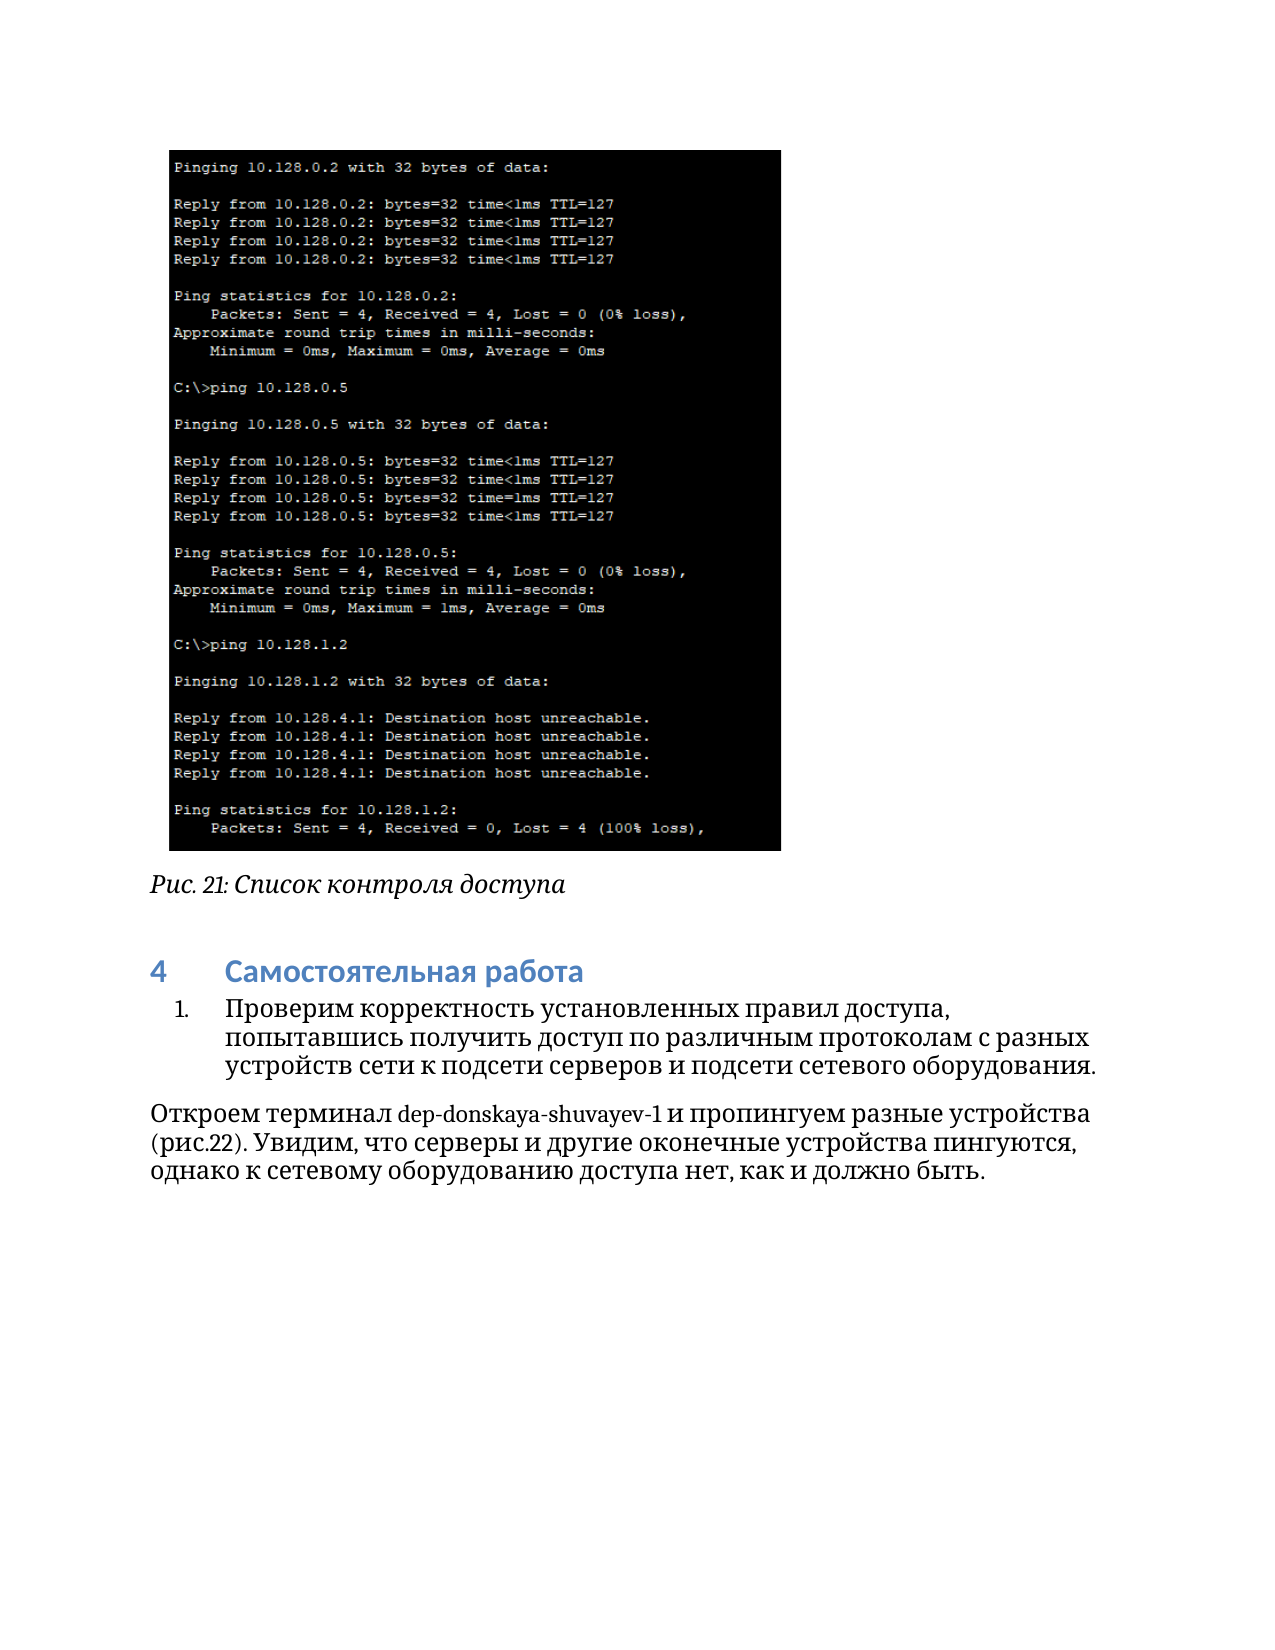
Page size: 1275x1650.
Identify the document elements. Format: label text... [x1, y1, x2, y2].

picture [168, 150, 782, 851]
text Откроем терминал dep-donskaya-shuvayev-1 и пропингуем разные устройства (рис.22). Увидим, что серверы и другие оконечные устройства пингуются, однако к сетевому оборудованию доступа нет, как и должно быть. [150, 1100, 1125, 1186]
list Проверим корректность установленных правил доступа, попытавшись получить доступ по различным протоколам с разных устройств сети к подсети серверов и подсети сетевого оборудования. [175, 995, 1125, 1081]
text Рис. 21: Список контроля доступа [150, 871, 1125, 900]
subtitle 4 Самостоятельная работа [150, 950, 1125, 991]
